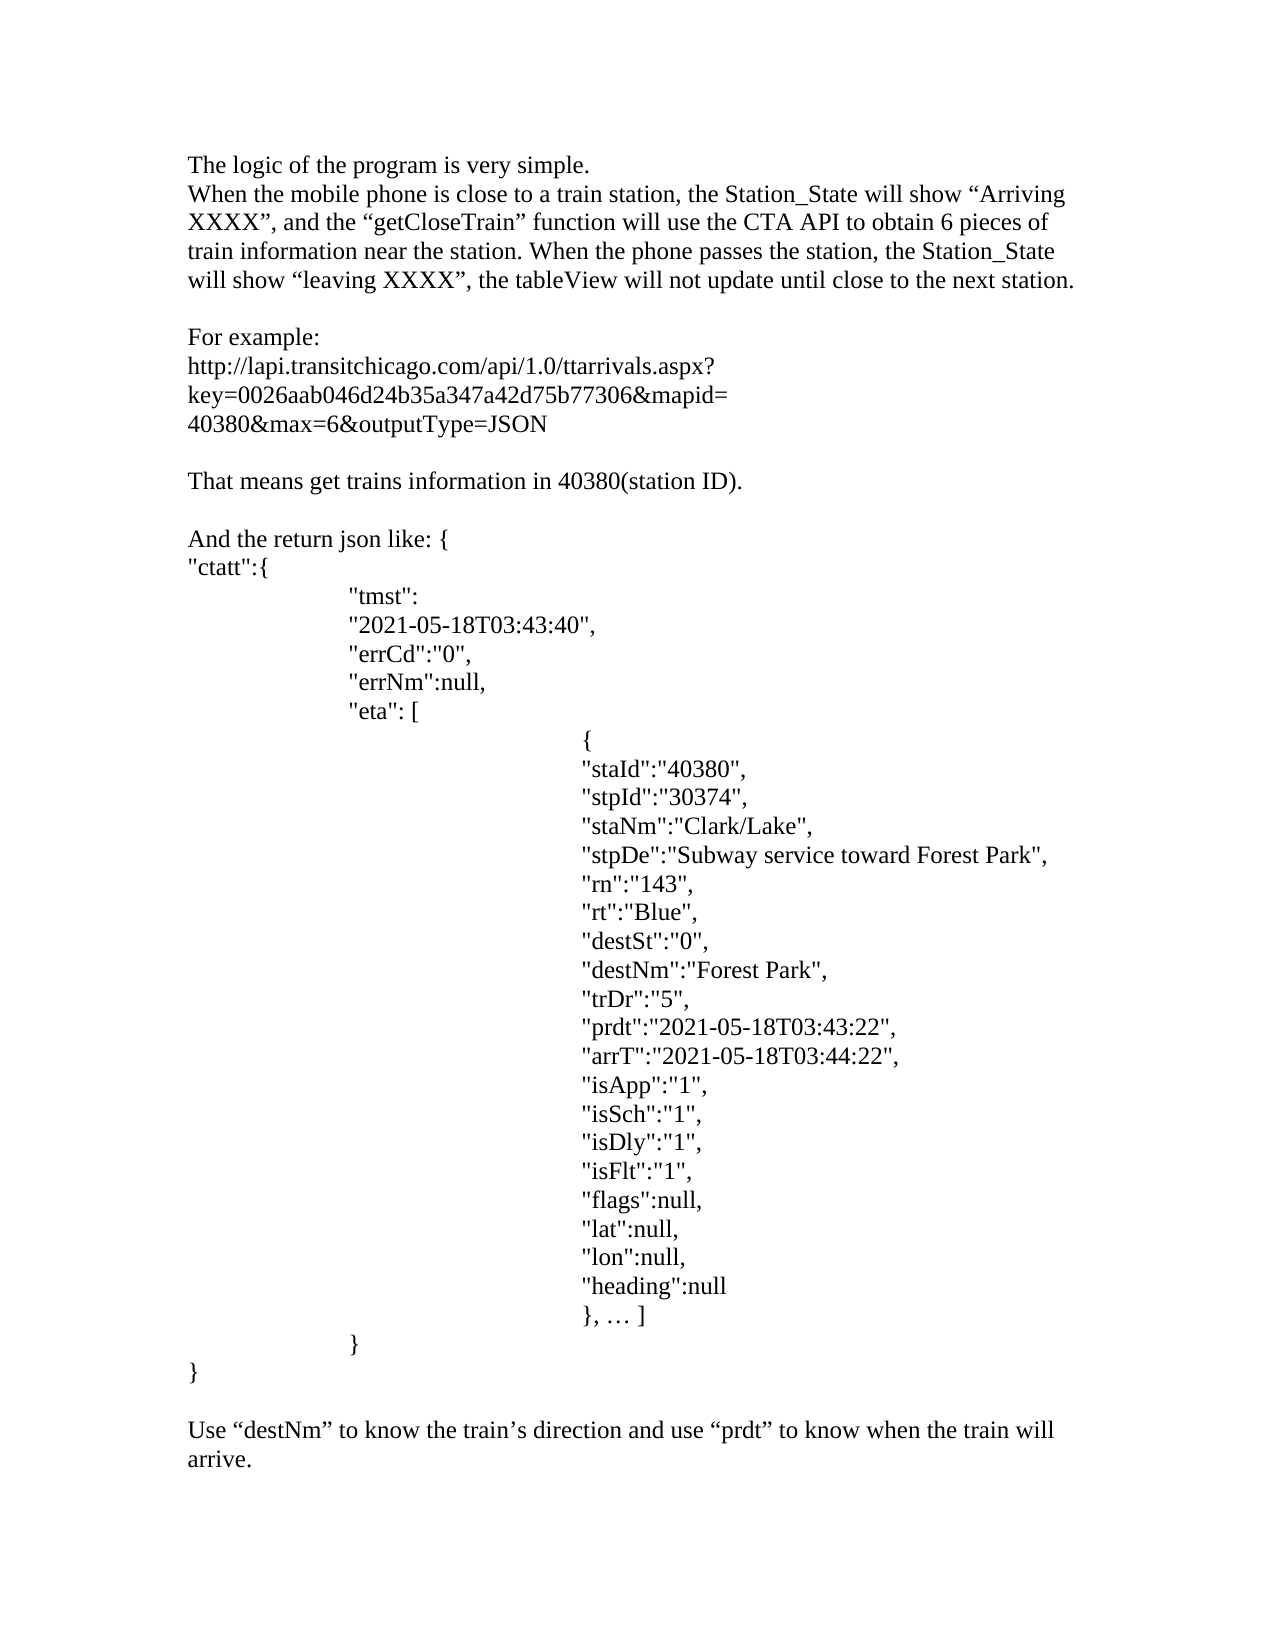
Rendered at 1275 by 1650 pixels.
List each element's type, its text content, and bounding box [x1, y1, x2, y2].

text "2021-05-18T03:43:40", [187, 610, 1087, 639]
text "prdt":"2021-05-18T03:43:22", [187, 1012, 1087, 1041]
text And the return json like: { [187, 524, 1087, 552]
text "arrT":"2021-05-18T03:44:22", [187, 1041, 1087, 1070]
text "eta": [ [187, 696, 1087, 725]
text "stpId":"30374", [187, 782, 1087, 811]
text "isDly":"1", [187, 1127, 1087, 1156]
text "trDr":"5", [187, 984, 1087, 1012]
text "heading":null [187, 1271, 1087, 1300]
text "rn":"143", [187, 869, 1087, 897]
text "staNm":"Clark/Lake", [187, 811, 1087, 840]
text The logic of the program is very simple. [187, 150, 1087, 179]
text That means get trains information in 40380(station ID). [187, 466, 1087, 495]
text For example: [187, 322, 1087, 351]
text "isFlt":"1", [187, 1156, 1087, 1185]
text http://lapi.transitchicago.com/api/1.0/ttarrivals.aspx?key=0026aab046d24b35a347a42d75b77306&mapid= 40380&max=6&outputType=JSON [187, 351, 1087, 437]
text "staId":"40380", [187, 754, 1087, 782]
text Use “destNm” to know the train’s direction and use “prdt” to know when the train will arrive. [187, 1415, 1087, 1472]
text When the mobile phone is close to a train station, the Station_State will show “Arriving XXXX”, and the “getCloseTrain” function will use the CTA API to obtain 6 pieces of train information near the station. When the phone passes the station, the Station_State will show “leaving XXXX”, the tableView will not update until close to the next station. [187, 179, 1087, 294]
text "flags":null, [187, 1185, 1087, 1214]
text "ctatt":{ [187, 552, 1087, 581]
text "destNm":"Forest Park", [187, 955, 1087, 984]
text "rt":"Blue", [187, 897, 1087, 926]
text "lon":null, [187, 1242, 1087, 1271]
text "destSt":"0", [187, 926, 1087, 955]
text "isSch":"1", [187, 1099, 1087, 1127]
text { [187, 725, 1087, 754]
text } [187, 1329, 1087, 1357]
text "tmst": [187, 581, 1087, 610]
text "errNm":null, [187, 667, 1087, 696]
text }, … ] [187, 1300, 1087, 1329]
text "isApp":"1", [187, 1070, 1087, 1099]
text "stpDe":"Subway service toward Forest Park", [187, 840, 1087, 869]
text "errCd":"0", [187, 639, 1087, 667]
text } [187, 1357, 1087, 1386]
text "lat":null, [187, 1214, 1087, 1242]
